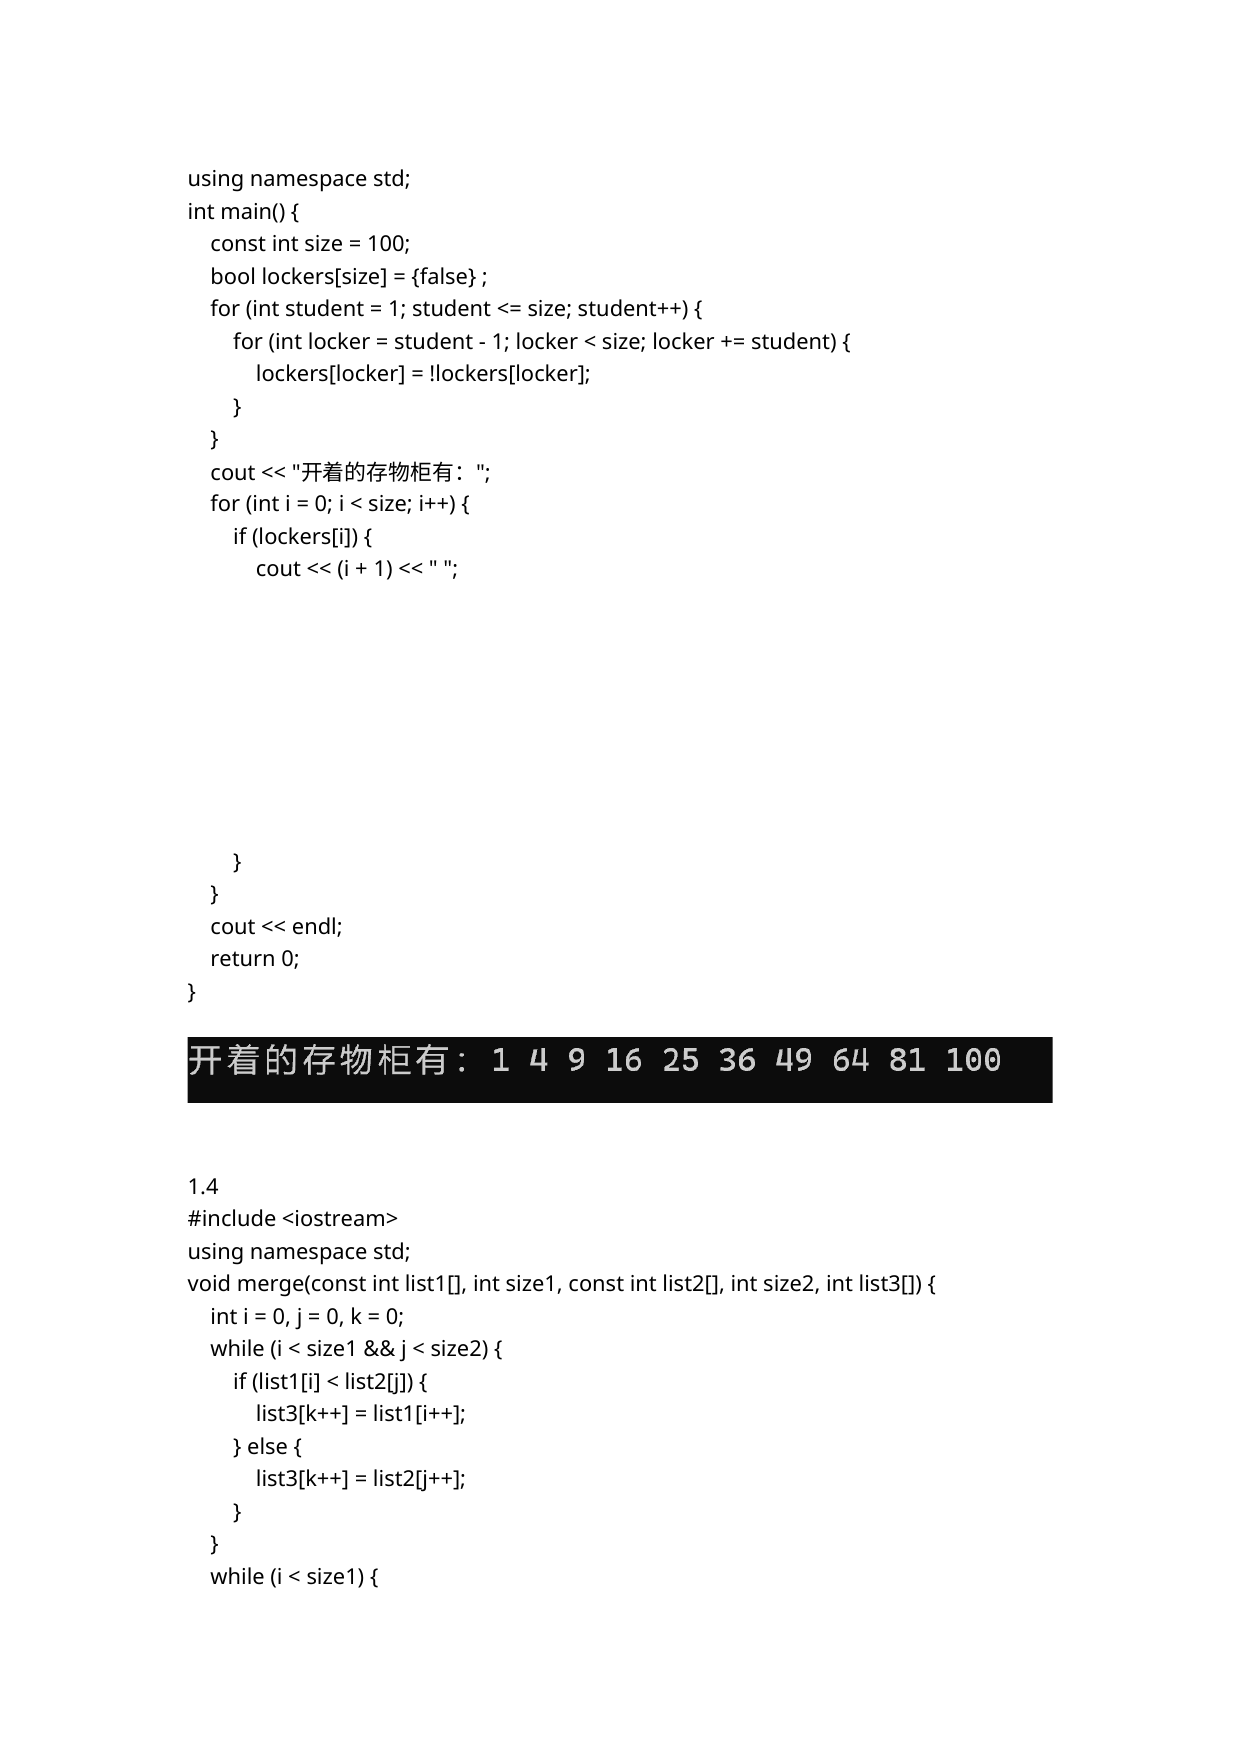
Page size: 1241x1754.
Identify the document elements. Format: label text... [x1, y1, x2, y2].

text } else { [187, 1429, 1053, 1462]
text } [187, 877, 1053, 909]
text int main() { [187, 194, 1053, 227]
text list3[k++] = list1[i++]; [187, 1397, 1053, 1429]
text for (int i = 0; i < size; i++) { [187, 487, 1053, 519]
text #include <iostream> [187, 1202, 1053, 1234]
text using namespace std; [187, 1234, 1053, 1267]
text 1.4 [187, 1169, 1053, 1202]
text lockers[locker] = !lockers[locker]; [187, 357, 1053, 389]
picture [187, 1037, 1053, 1103]
text for (int locker = student - 1; locker < size; locker += student) { [187, 324, 1053, 357]
text while (i < size1 && j < size2) { [187, 1332, 1053, 1364]
text void merge(const int list1[], int size1, const int list2[], int size2, int list3[]) { [187, 1267, 1053, 1299]
text cout << (i + 1) << " "; [187, 552, 1053, 584]
text } [187, 1527, 1053, 1559]
text const int size = 100; [187, 227, 1053, 259]
text int i = 0, j = 0, k = 0; [187, 1299, 1053, 1332]
text bool lockers[size] = {false} ; [187, 259, 1053, 292]
text } [187, 584, 1053, 877]
text return 0; [187, 942, 1053, 974]
text } [187, 422, 1053, 454]
text } [187, 389, 1053, 422]
text cout << endl; [187, 909, 1053, 942]
text } [187, 974, 1053, 1007]
text if (lockers[i]) { [187, 519, 1053, 552]
text } [187, 1494, 1053, 1527]
text cout << "开着的存物柜有："; [187, 454, 1053, 487]
text while (i < size1) { [187, 1559, 1053, 1592]
text if (list1[i] < list2[j]) { [187, 1364, 1053, 1397]
text using namespace std; [187, 162, 1053, 194]
text for (int student = 1; student <= size; student++) { [187, 292, 1053, 324]
text list3[k++] = list2[j++]; [187, 1462, 1053, 1494]
